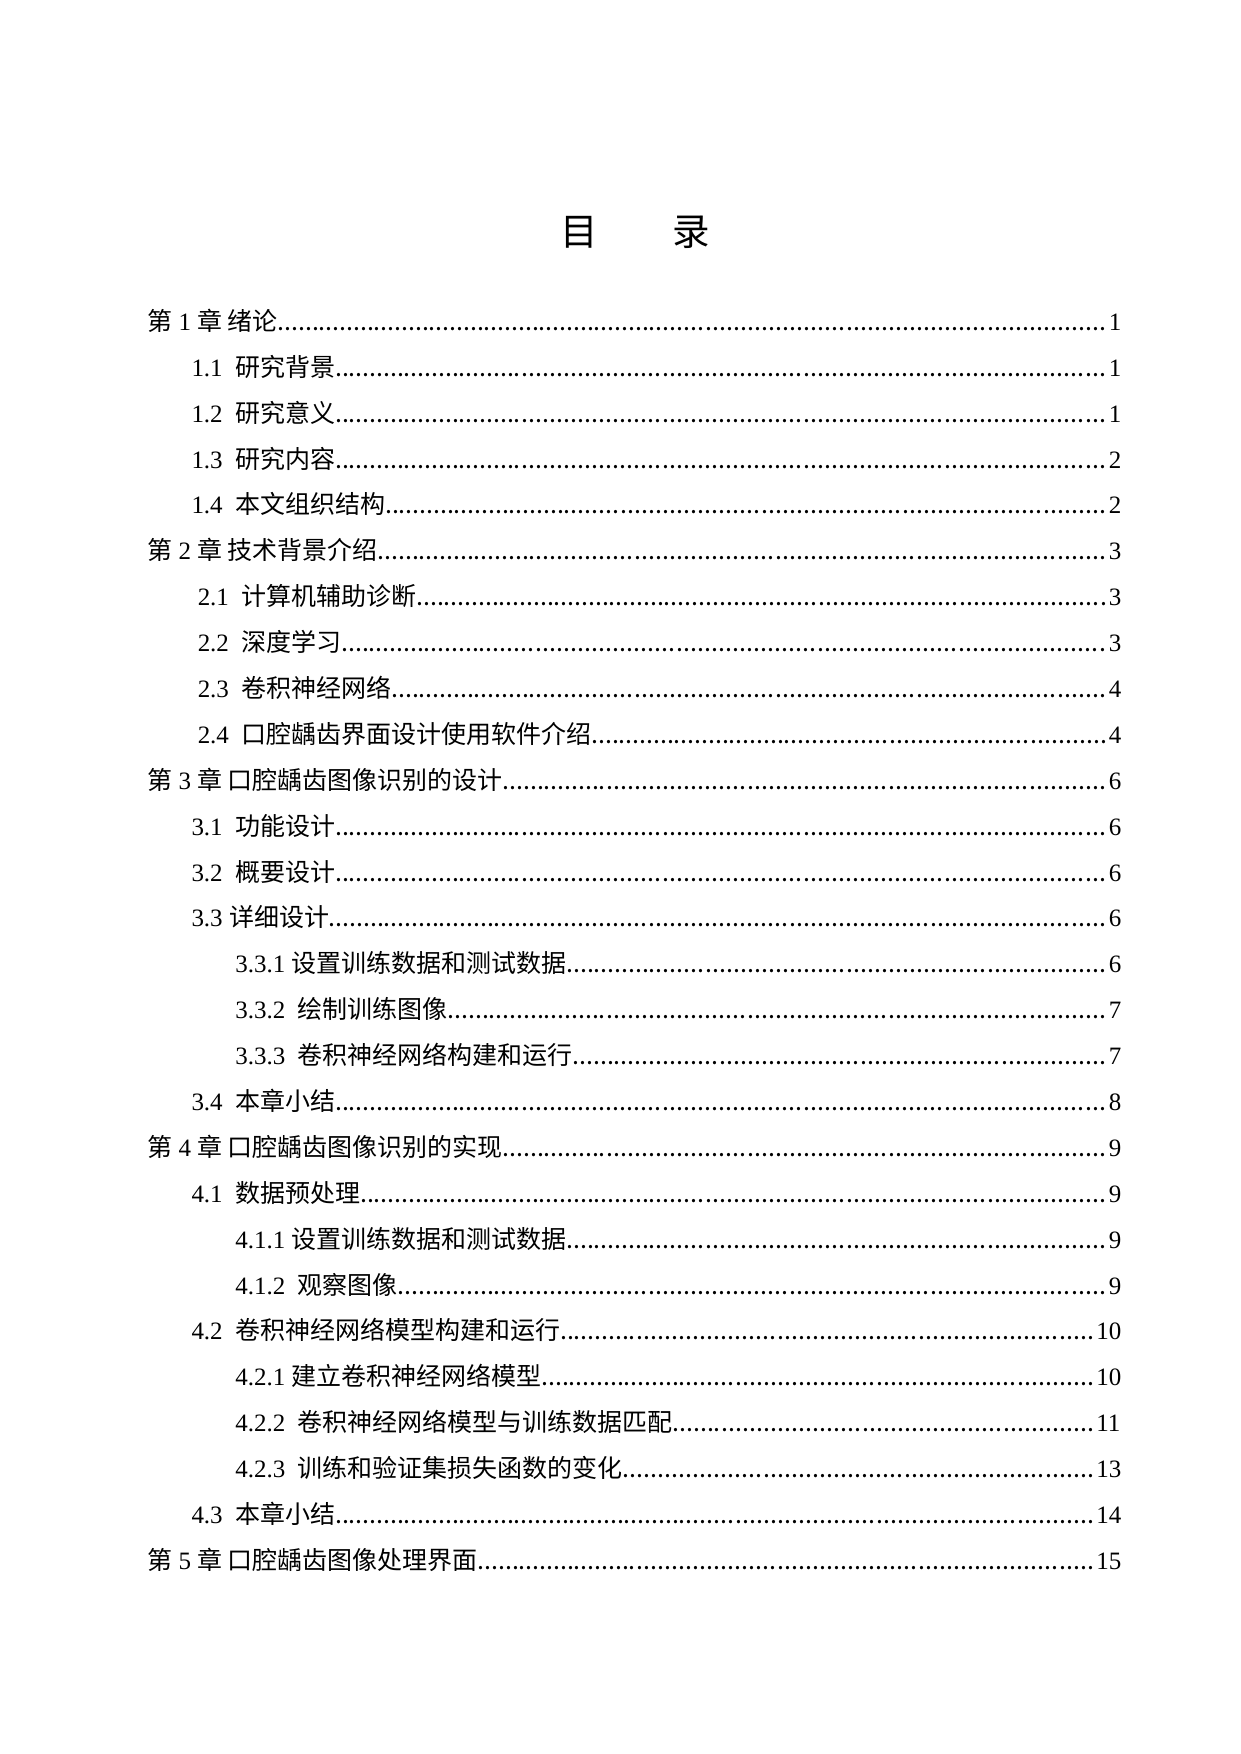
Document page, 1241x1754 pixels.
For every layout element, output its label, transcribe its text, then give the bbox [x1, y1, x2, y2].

subtitle 目 录 [135, 202, 1134, 256]
